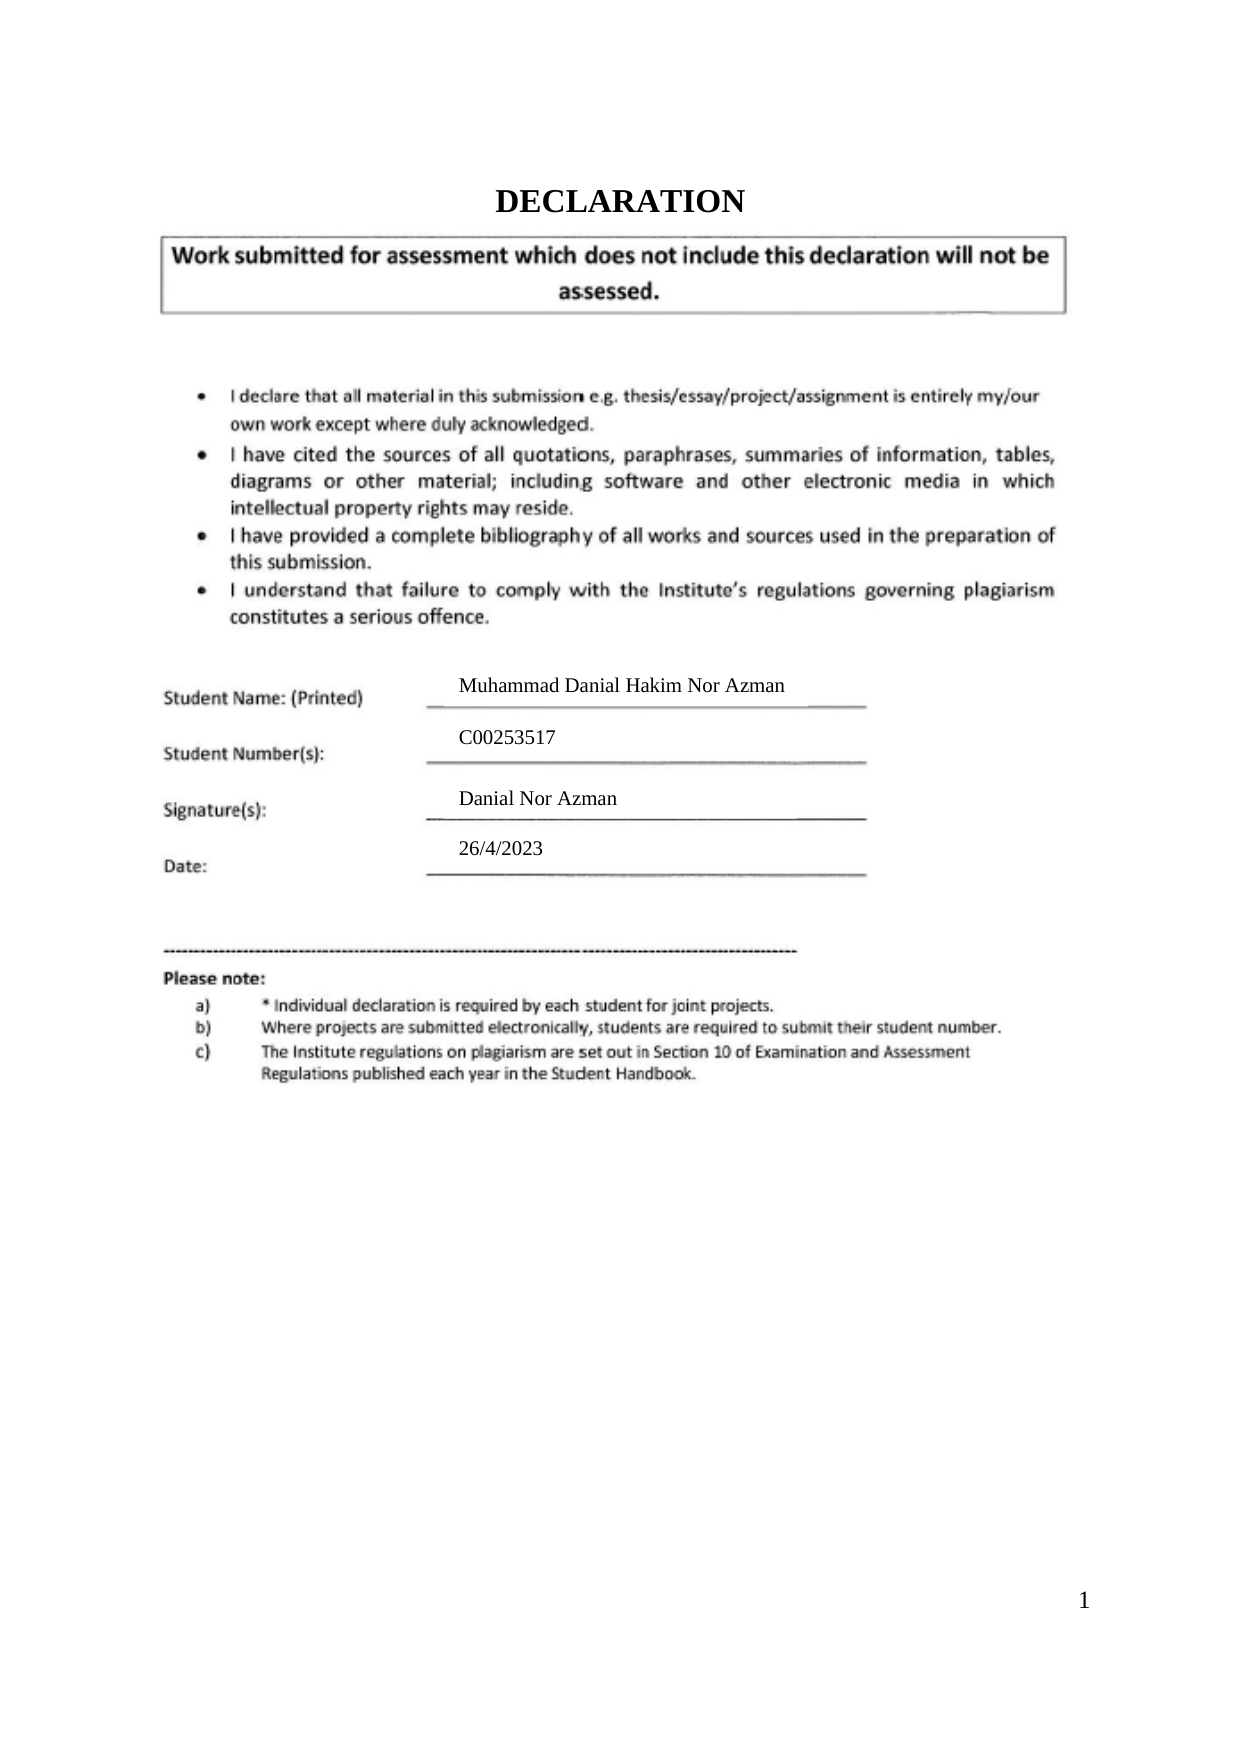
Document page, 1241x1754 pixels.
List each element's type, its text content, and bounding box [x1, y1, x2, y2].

text DECLARATION [150, 181, 1090, 219]
picture [150, 222, 1076, 1085]
